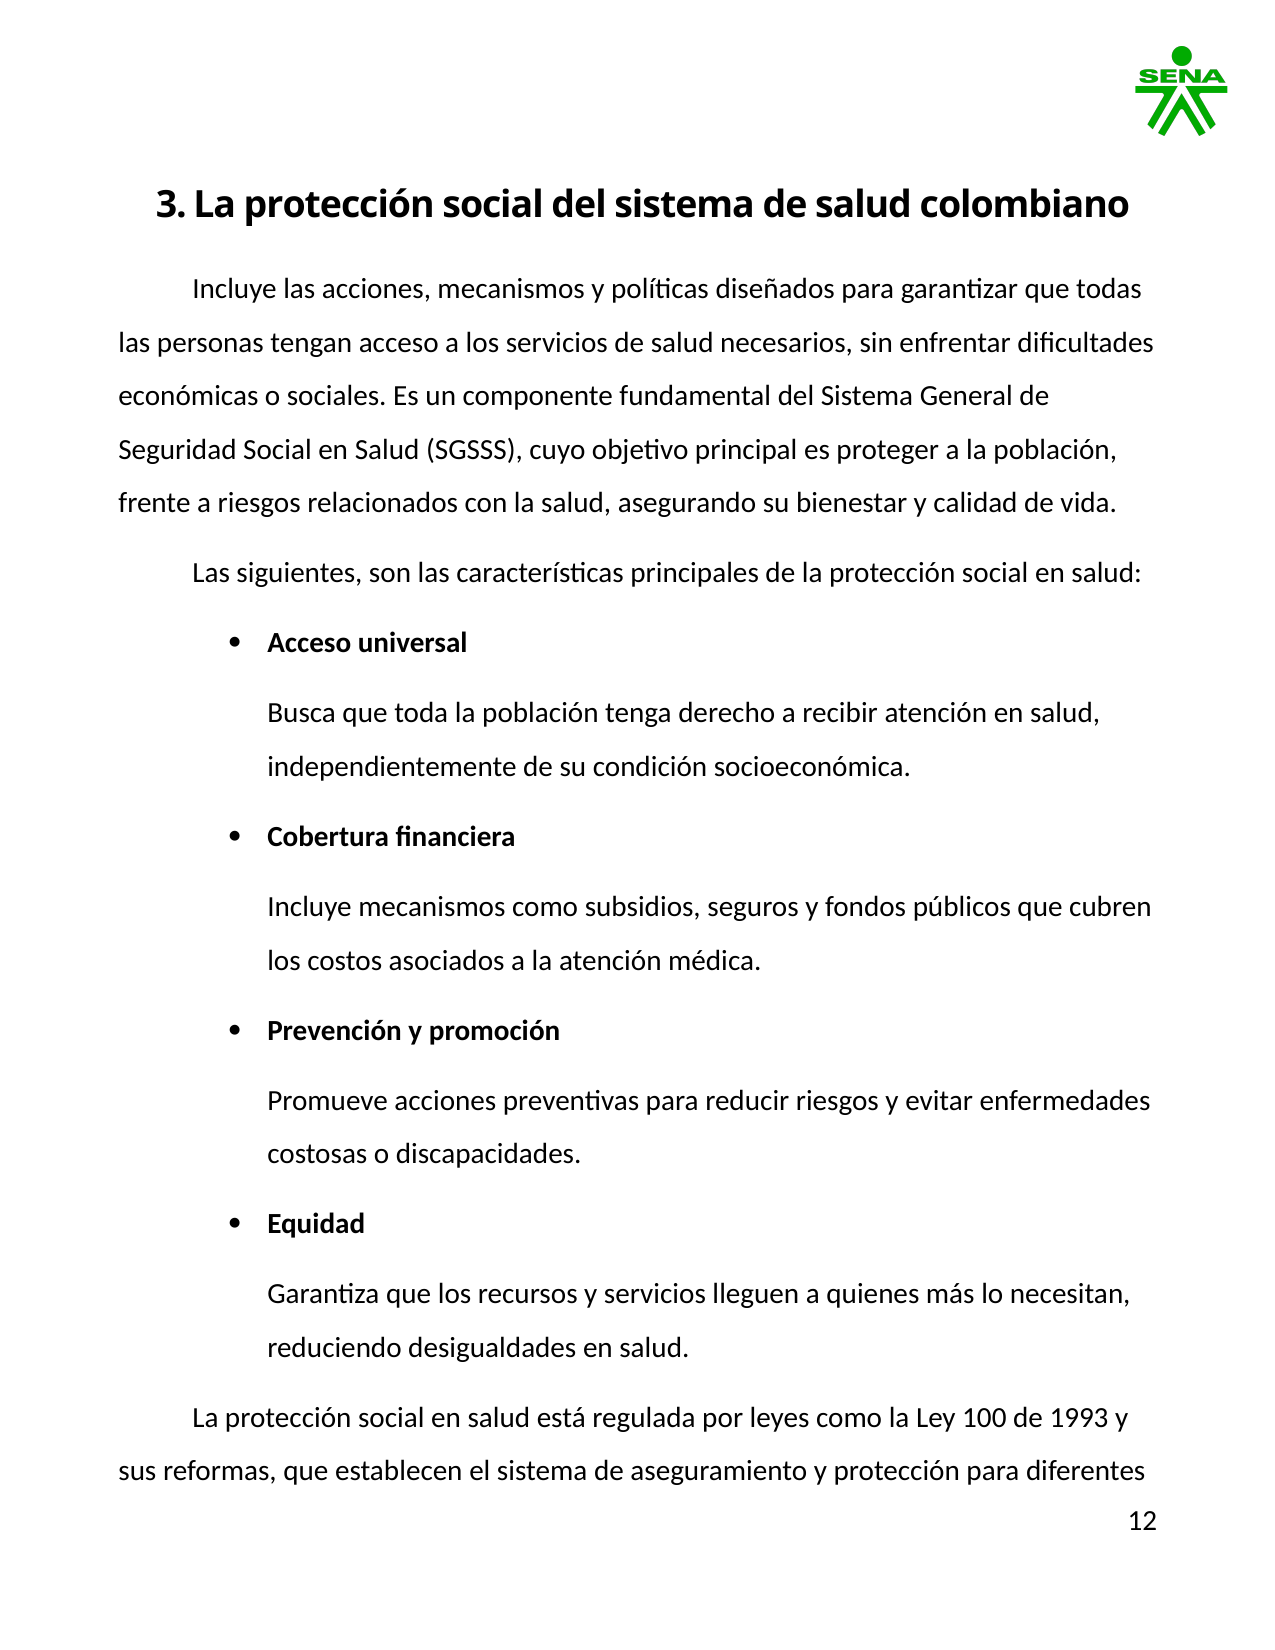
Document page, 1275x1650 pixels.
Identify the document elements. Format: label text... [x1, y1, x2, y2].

picture [1135, 46, 1228, 136]
subtitle Equidad [229, 1205, 1157, 1241]
subtitle Cobertura financiera [229, 818, 1157, 854]
subtitle La protección social del sistema de salud colombiano [156, 177, 1157, 228]
list Incluye mecanismos como subsidios, seguros y fondos públicos que cubren los costos asociados a la atención médica. [267, 888, 1157, 977]
list Garantiza que los recursos y servicios lleguen a quienes más lo necesitan, reduciendo desigualdades en salud. [267, 1275, 1157, 1364]
text Las siguientes, son las características principales de la protección social en salud: [118, 554, 1157, 590]
list Promueve acciones preventivas para reducir riesgos y evitar enfermedades costosas o discapacidades. [267, 1082, 1157, 1171]
list Busca que toda la población tenga derecho a recibir atención en salud, independientemente de su condición socioeconómica. [267, 694, 1157, 783]
subtitle Acceso universal [229, 624, 1157, 660]
text Incluye las acciones, mecanismos y políticas diseñados para garantizar que todas las personas tengan acceso a los servicios de salud necesarios, sin enfrentar dificultades económicas o sociales. Es un componente fundamental del Sistema General de Seguridad Social en Salud (SGSSS), cuyo objetivo principal es proteger a la población, frente a riesgos relacionados con la salud, asegurando su bienestar y calidad de vida. [118, 270, 1157, 520]
subtitle Prevención y promoción [229, 1012, 1157, 1047]
